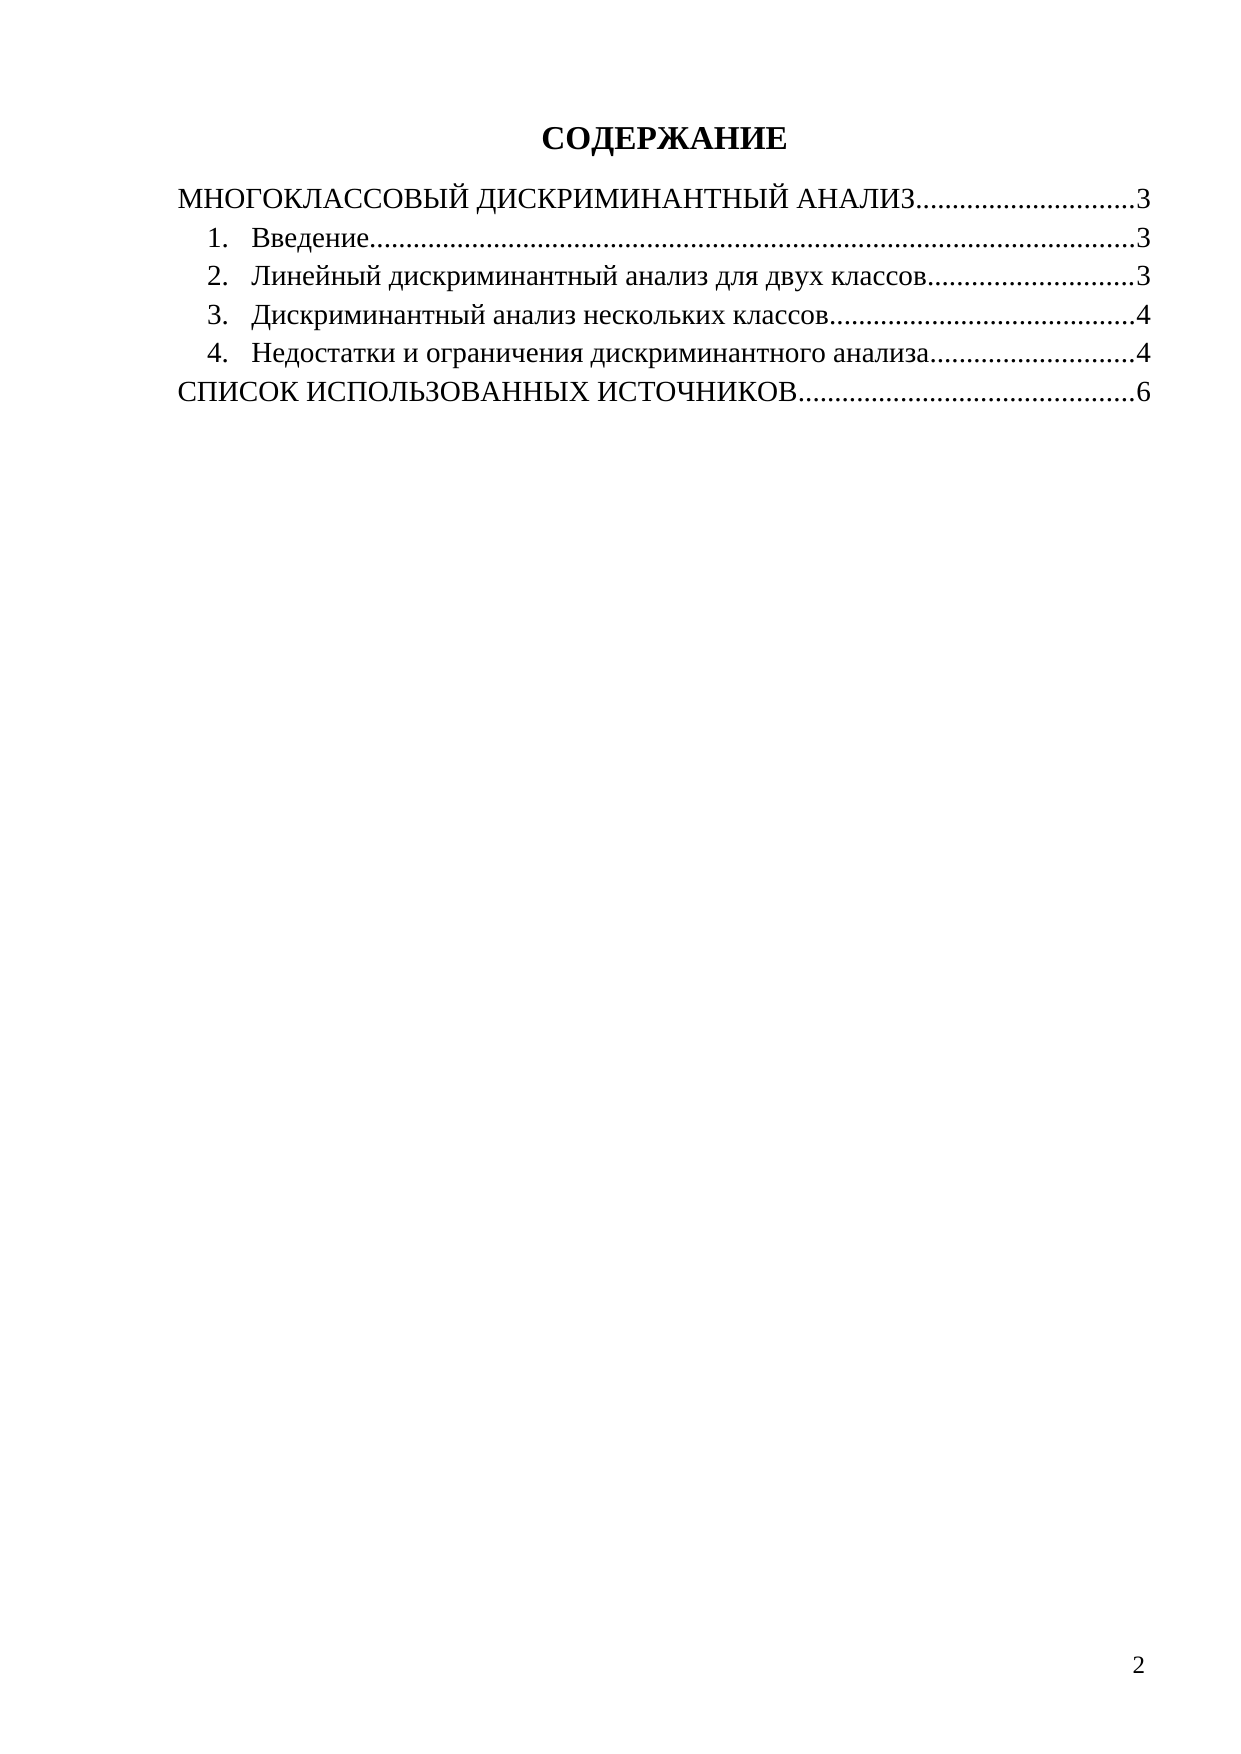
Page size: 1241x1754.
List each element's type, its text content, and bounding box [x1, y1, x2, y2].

text СОДЕРЖАНИЕ [177, 118, 1152, 156]
text 3. Дискриминантный анализ нескольких классов 4 [207, 297, 1152, 331]
text МНОГОКЛАССОВЫЙ ДИСКРИМИНАНТНЫЙ АНАЛИЗ 3 [177, 181, 1152, 215]
text 2. Линейный дискриминантный анализ для двух классов 3 [207, 258, 1152, 292]
text 4. Недостатки и ограничения дискриминантного анализа 4 [207, 336, 1152, 369]
text 1. Введение 3 [207, 220, 1152, 253]
text СПИСОК ИСПОЛЬЗОВАННЫХ ИСТОЧНИКОВ 6 [177, 374, 1152, 408]
